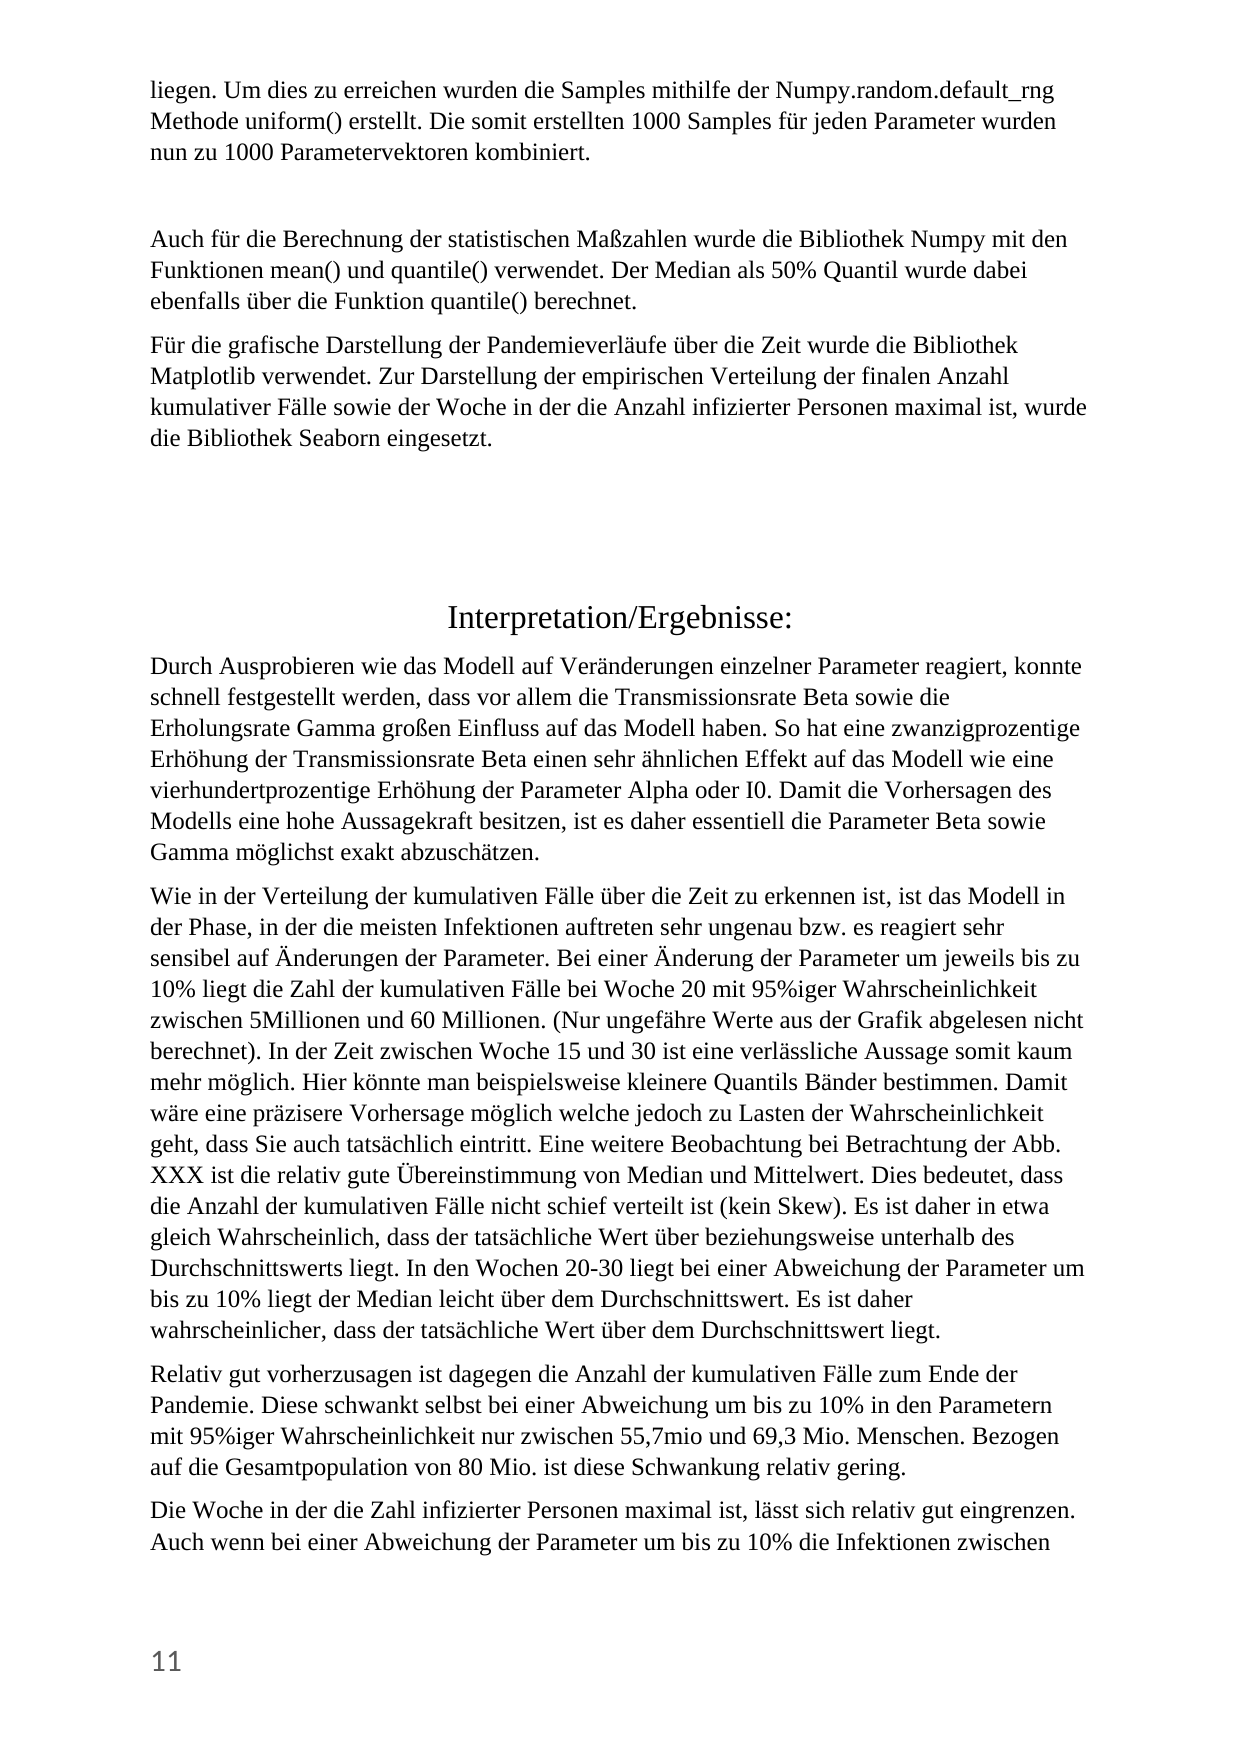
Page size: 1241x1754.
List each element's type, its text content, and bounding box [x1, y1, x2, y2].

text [150, 75, 1090, 166]
text Auch für die Berechnung der statistischen Maßzahlen wurde die Bibliothek Numpy mit den Funktionen mean() und quantile() verwendet. Der Median als 50% Quantil wurde dabei ebenfalls über die Funktion quantile() berechnet. [150, 224, 1090, 315]
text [150, 1496, 1090, 1555]
text Interpretation/Ergebnisse: [150, 597, 1090, 635]
text Für die grafische Darstellung der Pandemieverläufe über die Zeit wurde die Bibliothek Matplotlib verwendet. Zur Darstellung der empirischen Verteilung der finalen Anzahl kumulativer Fälle sowie der Woche in der die Anzahl infizierter Personen maximal ist, wurde die Bibliothek Seaborn eingesetzt. [150, 330, 1090, 452]
text Wie in der Verteilung der kumulativen Fälle über die Zeit zu erkennen ist, ist das Modell in der Phase, in der die meisten Infektionen auftreten sehr ungenau bzw. es reagiert sehr sensibel auf Änderungen der Parameter. Bei einer Änderung der Parameter um jeweils bis zu 10% liegt die Zahl der kumulativen Fälle bei Woche 20 mit 95%iger Wahrscheinlichkeit zwischen 5Millionen und 60 Millionen. (Nur ungefähre Werte aus der Grafik abgelesen nicht berechnet). In der Zeit zwischen Woche 15 und 30 ist eine verlässliche Aussage somit kaum mehr möglich. Hier könnte man beispielsweise kleinere Quantils Bänder bestimmen. Damit wäre eine präzisere Vorhersage möglich welche jedoch zu Lasten der Wahrscheinlichkeit geht, dass Sie auch tatsächlich eintritt. Eine weitere Beobachtung bei Betrachtung der Abb. XXX ist die relativ gute Übereinstimmung von Median und Mittelwert. Dies bedeutet, dass die Anzahl der kumulativen Fälle nicht schief verteilt ist (kein Skew). Es ist daher in etwa gleich Wahrscheinlich, dass der tatsächliche Wert über beziehungsweise unterhalb des Durchschnittswerts liegt. In den Wochen 20-30 liegt bei einer Abweichung der Parameter um bis zu 10% liegt der Median leicht über dem Durchschnittswert. Es ist daher wahrscheinlicher, dass der tatsächliche Wert über dem Durchschnittswert liegt. [150, 881, 1090, 1344]
text Relativ gut vorherzusagen ist dagegen die Anzahl der kumulativen Fälle zum Ende der Pandemie. Diese schwankt selbst bei einer Abweichung um bis zu 10% in den Parametern mit 95%iger Wahrscheinlichkeit nur zwischen 55,7mio und 69,3 Mio. Menschen. Bezogen auf die Gesamtpopulation von 80 Mio. ist diese Schwankung relativ gering. [150, 1359, 1090, 1481]
text Durch Ausprobieren wie das Modell auf Veränderungen einzelner Parameter reagiert, konnte schnell festgestellt werden, dass vor allem die Transmissionsrate Beta sowie die Erholungsrate Gamma großen Einfluss auf das Modell haben. So hat eine zwanzigprozentige Erhöhung der Transmissionsrate Beta einen sehr ähnlichen Effekt auf das Modell wie eine vierhundertprozentige Erhöhung der Parameter Alpha oder I0. Damit die Vorhersagen des Modells eine hohe Aussagekraft besitzen, ist es daher essentiell die Parameter Beta sowie Gamma möglichst exakt abzuschätzen. [150, 651, 1090, 866]
